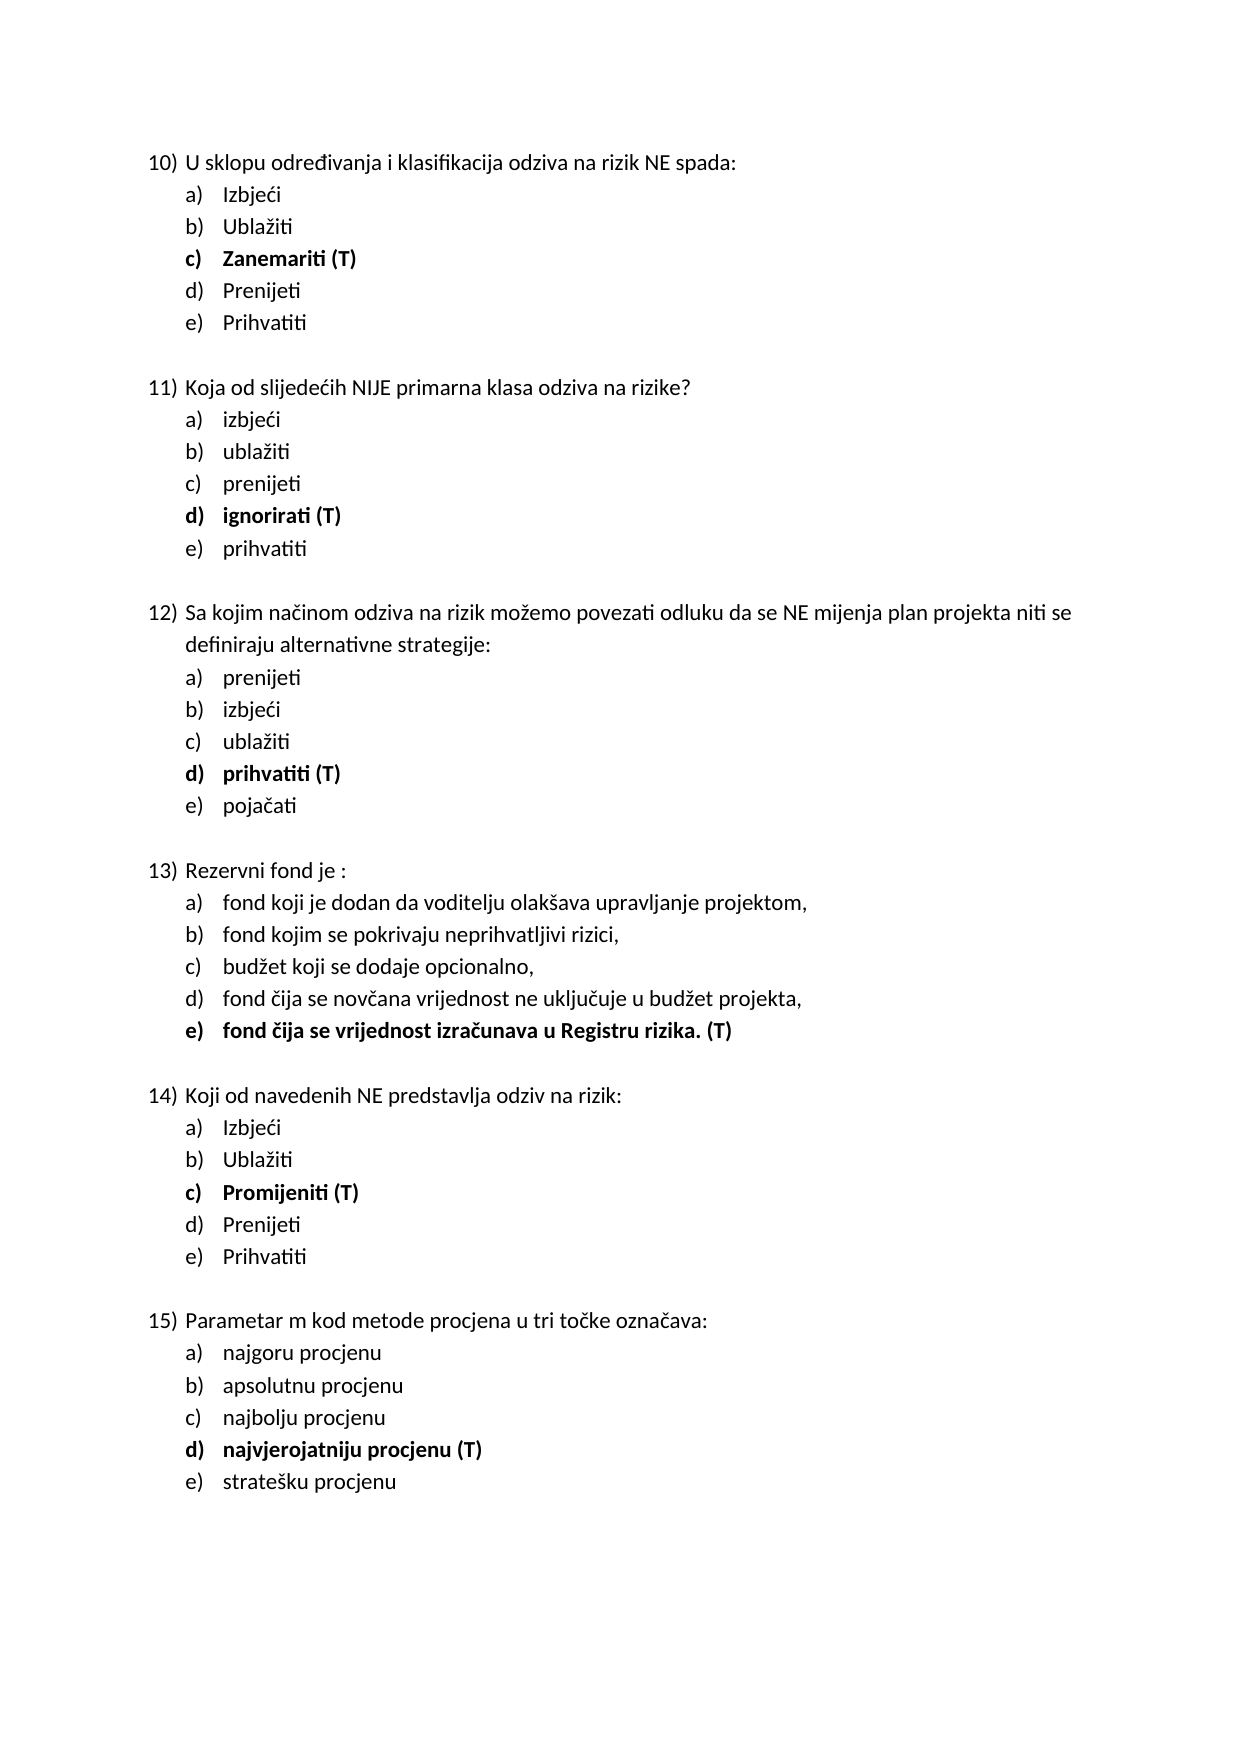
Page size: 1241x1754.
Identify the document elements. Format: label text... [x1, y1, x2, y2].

list Koja od slijedećih NIJE primarna klasa odziva na rizike? [148, 373, 1093, 401]
list fond čija se novčana vrijednost ne uključuje u budžet projekta, [185, 984, 1093, 1012]
list Koji od navedenih NE predstavlja odziv na rizik: [148, 1081, 1093, 1109]
list Parametar m kod metode procjena u tri točke označava: [148, 1306, 1093, 1334]
list Izbjeći [185, 1113, 1093, 1141]
list stratešku procjenu [185, 1467, 1093, 1495]
list Prihvatiti [185, 308, 1093, 337]
list izbjeći [185, 405, 1093, 433]
list izbjeći [185, 695, 1093, 723]
list najgoru procjenu [185, 1338, 1093, 1367]
list prihvatiti (T) [185, 759, 1093, 787]
list najvjerojatniju procjenu (T) [185, 1435, 1093, 1463]
list prenijeti [185, 663, 1093, 691]
list Zanemariti (T) [185, 244, 1093, 272]
list Prenijeti [185, 276, 1093, 304]
list fond čija se vrijednost izračunava u Registru rizika. (T) [185, 1017, 1093, 1045]
list ignorirati (T) [185, 502, 1093, 530]
list Ublažiti [185, 212, 1093, 240]
list Promijeniti (T) [185, 1178, 1093, 1206]
list pojačati [185, 791, 1093, 819]
list fond koji je dodan da voditelju olakšava upravljanje projektom, [185, 888, 1093, 916]
list U sklopu određivanja i klasifikacija odziva na rizik NE spada: [148, 148, 1093, 176]
list Prenijeti [185, 1210, 1093, 1238]
list ublažiti [185, 727, 1093, 755]
list najbolju procjenu [185, 1403, 1093, 1431]
list Izbjeći [185, 180, 1093, 208]
list Sa kojim načinom odziva na rizik možemo povezati odluku da se NE mijenja plan projekta niti se definiraju alternativne strategije: [148, 598, 1093, 658]
list Ublažiti [185, 1145, 1093, 1173]
list prihvatiti [185, 534, 1093, 562]
list prenijeti [185, 469, 1093, 497]
list apsolutnu procjenu [185, 1371, 1093, 1399]
list Rezervni fond je : [148, 856, 1093, 884]
list ublažiti [185, 437, 1093, 465]
list budžet koji se dodaje opcionalno, [185, 952, 1093, 980]
list fond kojim se pokrivaju neprihvatljivi rizici, [185, 920, 1093, 948]
list Prihvatiti [185, 1242, 1093, 1270]
